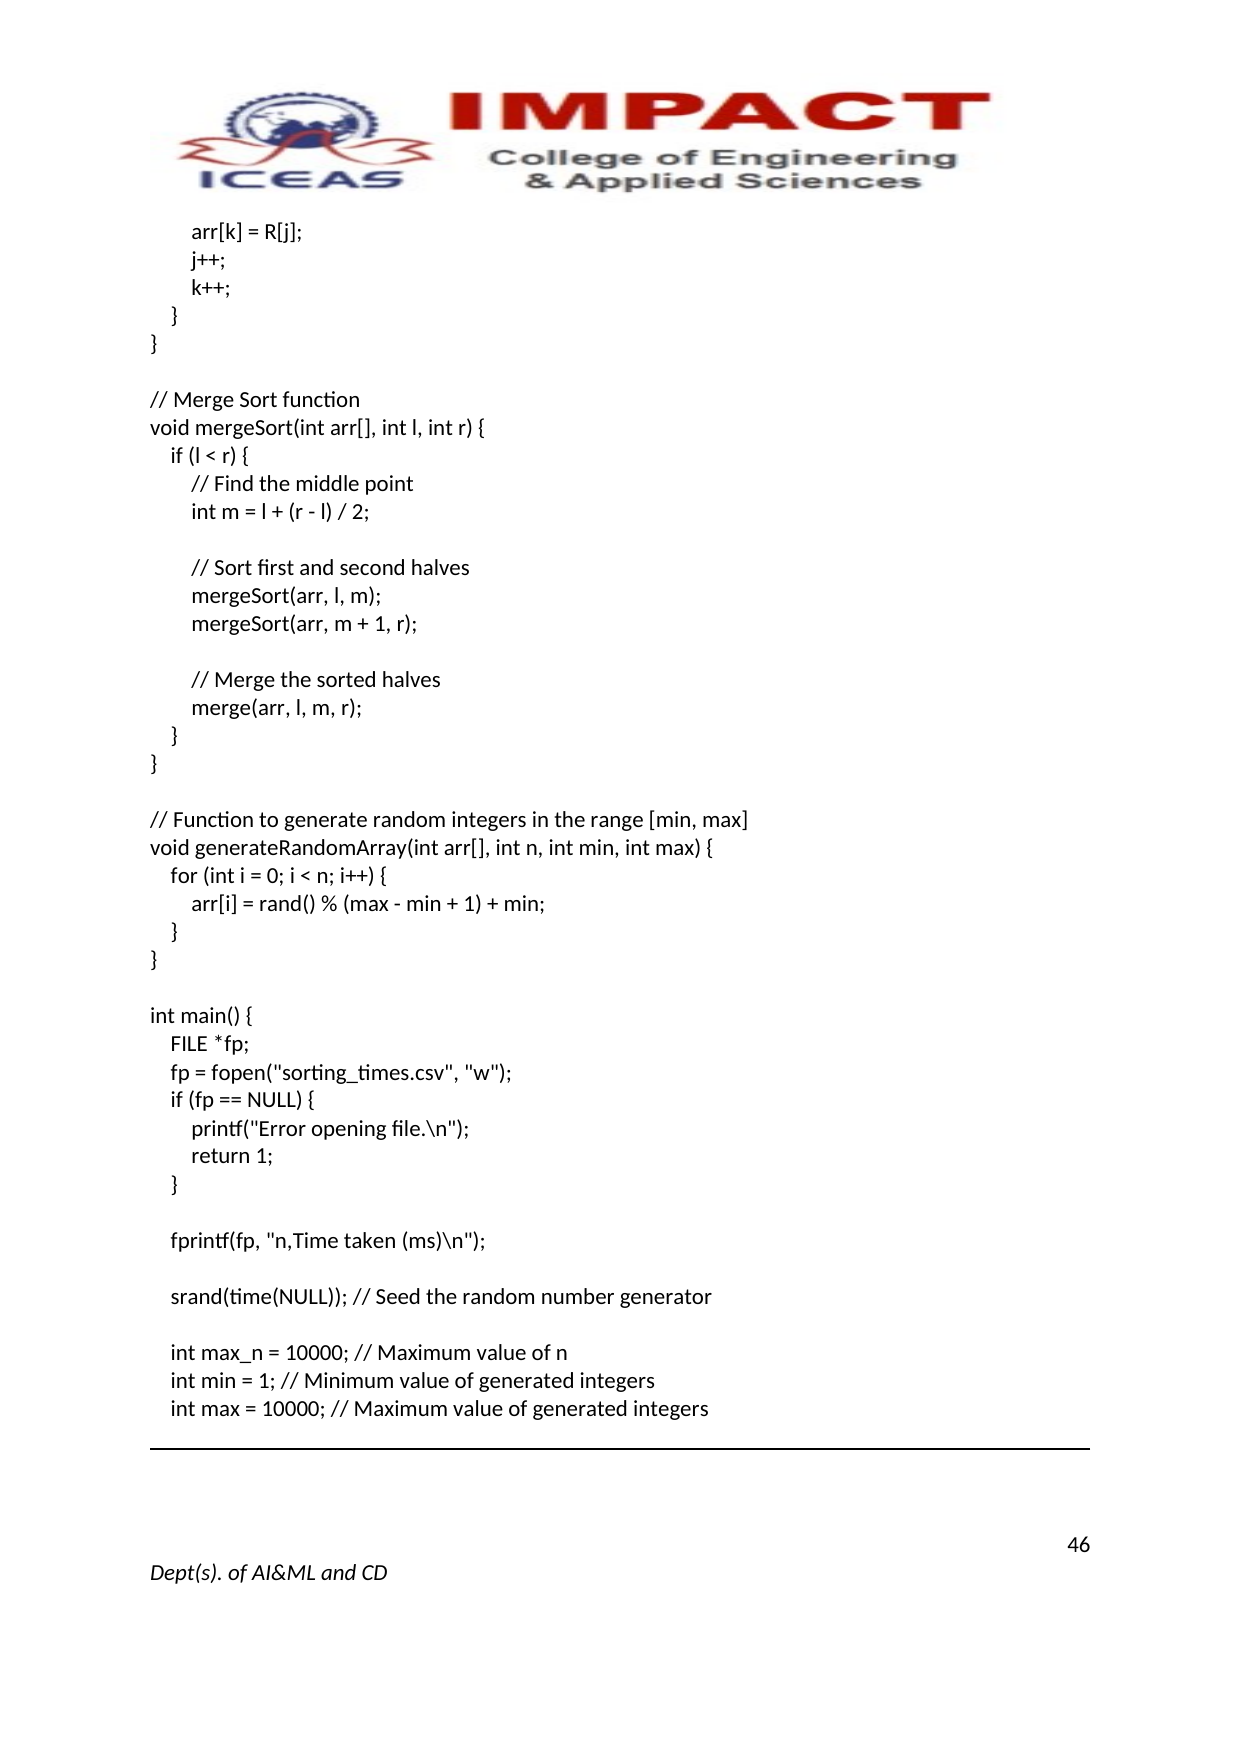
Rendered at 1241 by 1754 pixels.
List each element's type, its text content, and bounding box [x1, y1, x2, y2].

text mergeSort(arr, m + 1, r); [150, 609, 1090, 637]
text // Find the middle point [150, 469, 1090, 497]
text printf("Error opening file.\n"); [150, 1114, 1090, 1142]
text for (int i = 0; i < n; i++) { [150, 861, 1090, 889]
text // Merge the sorted halves [150, 665, 1090, 693]
text mergeSort(arr, l, m); [150, 581, 1090, 609]
text // Sort first and second halves [150, 553, 1090, 581]
text arr[i] = rand() % (max - min + 1) + min; [150, 889, 1090, 917]
text arr[k] = R[j]; [150, 217, 1090, 245]
text } [150, 1170, 1090, 1198]
text // Merge Sort function [150, 385, 1090, 413]
text fprintf(fp, "n,Time taken (ms)\n"); [150, 1226, 1090, 1254]
text int max_n = 10000; // Maximum value of n [150, 1338, 1090, 1366]
text } [150, 301, 1090, 329]
text if (fp == NULL) { [150, 1086, 1090, 1114]
text // Function to generate random integers in the range [min, max] [150, 805, 1090, 833]
text int max = 10000; // Maximum value of generated integers [150, 1394, 1090, 1422]
text srand(time(NULL)); // Seed the random number generator [150, 1282, 1090, 1310]
text fp = fopen("sorting_times.csv", "w"); [150, 1058, 1090, 1086]
text } [150, 917, 1090, 946]
text } [150, 721, 1090, 749]
picture [150, 73, 1091, 217]
text void generateRandomArray(int arr[], int n, int min, int max) { [150, 833, 1090, 861]
text int main() { [150, 1002, 1090, 1029]
text int m = l + (r - l) / 2; [150, 497, 1090, 525]
text void mergeSort(int arr[], int l, int r) { [150, 413, 1090, 441]
text } [150, 329, 1090, 357]
text } [150, 749, 1090, 777]
text return 1; [150, 1142, 1090, 1170]
text if (l < r) { [150, 441, 1090, 469]
text merge(arr, l, m, r); [150, 693, 1090, 721]
text } [150, 946, 1090, 973]
text j++; [150, 245, 1090, 273]
text FILE *fp; [150, 1029, 1090, 1058]
text k++; [150, 273, 1090, 301]
text int min = 1; // Minimum value of generated integers [150, 1366, 1090, 1394]
